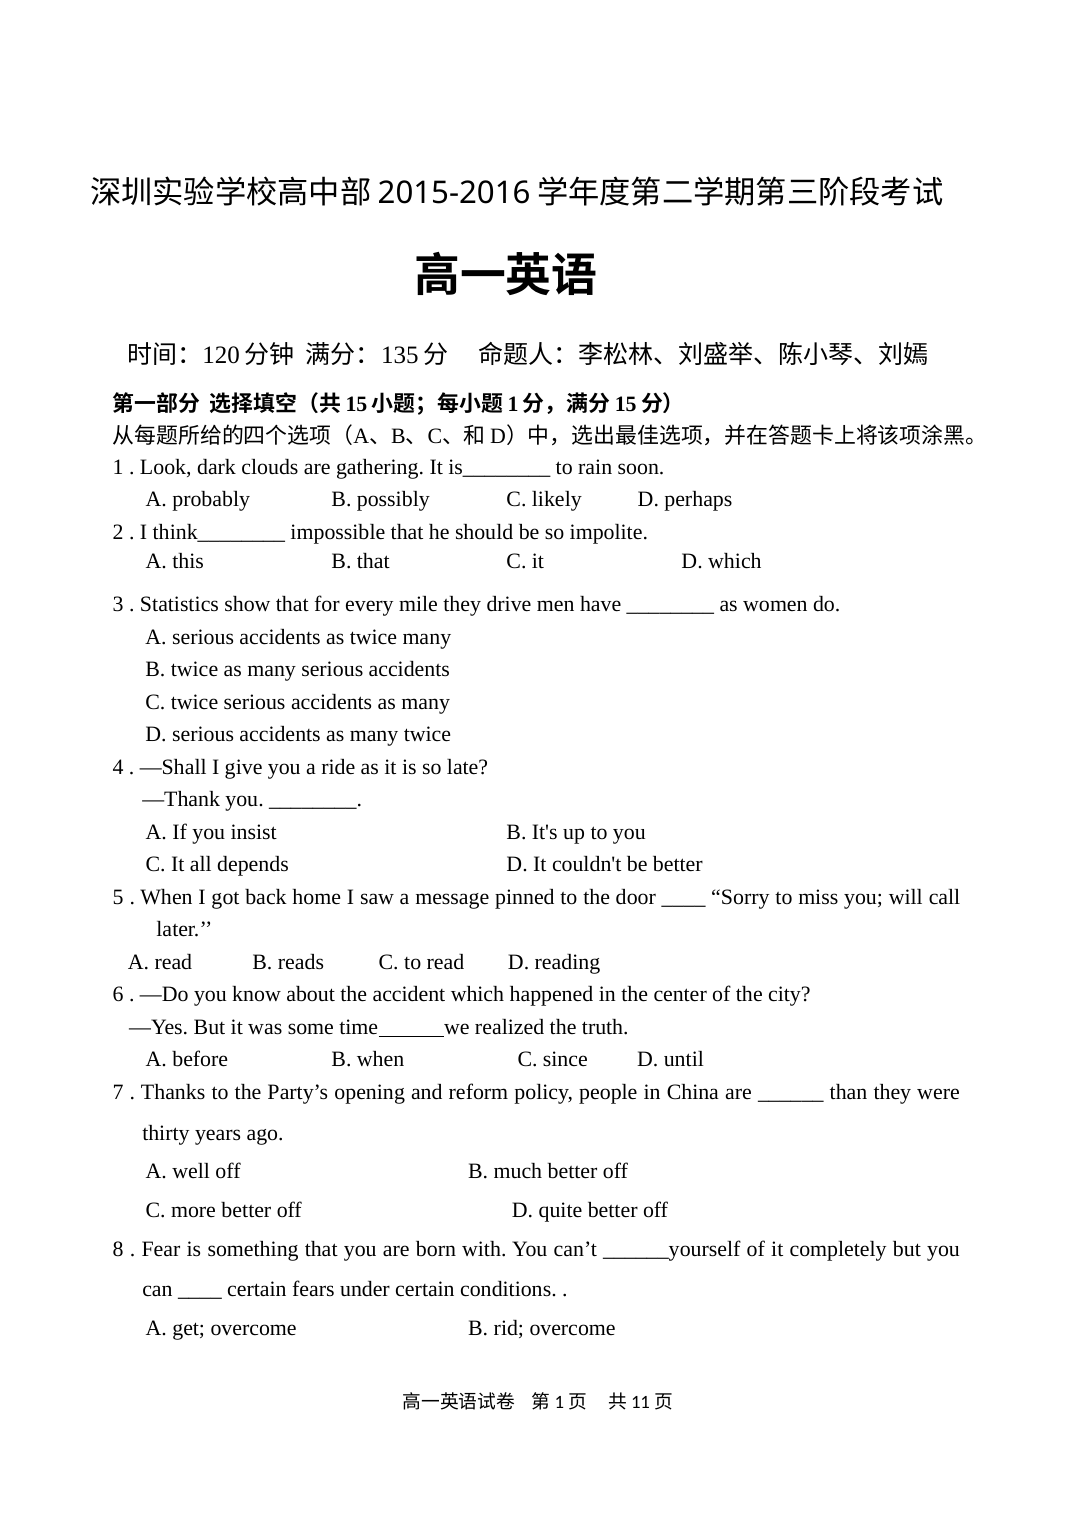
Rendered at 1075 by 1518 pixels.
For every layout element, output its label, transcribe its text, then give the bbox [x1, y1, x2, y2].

text 高一英语 [24, 223, 987, 320]
text D. serious accidents as many twice [145, 718, 962, 750]
text C. twice serious accidents as many [145, 685, 962, 718]
text 7 . Thanks to the Party’s opening and reform policy, people in China are ______ than they were thirty years ago. [112, 1075, 962, 1148]
text 深圳实验学校高中部2015-2016学年度第二学期第三阶段考试 [24, 158, 987, 223]
text 8 . Fear is something that you are born with. You can’t ______yourself of it completely but you can ____ certain fears under certain conditions. . [112, 1232, 962, 1305]
text C. It all depends D. It couldn't be better [112, 848, 962, 880]
text 从每题所给的四个选项（A、B、C、和D）中，选出最佳选项，并在答题卡上将该项涂黑。 [38, 418, 987, 450]
text 时间：120分钟 满分：135分 命题人：李松林、刘盛举、陈小琴、刘嫣 [24, 320, 987, 385]
text A. this B. that C. it D. which [112, 548, 962, 573]
text A. probably B. possibly C. likely D. perhaps [112, 483, 962, 515]
text —Thank you. ________. [112, 783, 962, 815]
text A. get; overcome B. rid; overcome [112, 1311, 962, 1344]
text 5 . When I got back home I saw a message pinned to the door ____ “Sorry to miss you; will call later.’’ [112, 880, 962, 945]
text 2 . I think________ impossible that he should be so impolite. [112, 515, 962, 548]
text A. If you insist B. It's up to you [112, 815, 962, 848]
text A. serious accidents as twice many [145, 620, 962, 653]
text B. twice as many serious accidents [145, 653, 962, 685]
text 1 . Look, dark clouds are gathering. It is________ to rain soon. [112, 450, 962, 483]
text 6 . —Do you know about the accident which happened in the center of the city? [112, 978, 962, 1010]
text C. more better off D. quite better off [112, 1193, 962, 1226]
text 4 . —Shall I give you a ride as it is so late? [112, 750, 962, 783]
text A. before B. when C. since D. until [112, 1043, 962, 1075]
text A. well off B. much better off [112, 1154, 962, 1187]
text A. read B. reads C. to read D. reading [112, 945, 962, 978]
text —Yes. But it was some time we realized the truth. [112, 1010, 962, 1043]
text 3 . Statistics show that for every mile they drive men have ________ as women do. [112, 588, 962, 620]
text 第一部分 选择填空（共15小题；每小题1分，满分15分） [38, 385, 987, 418]
